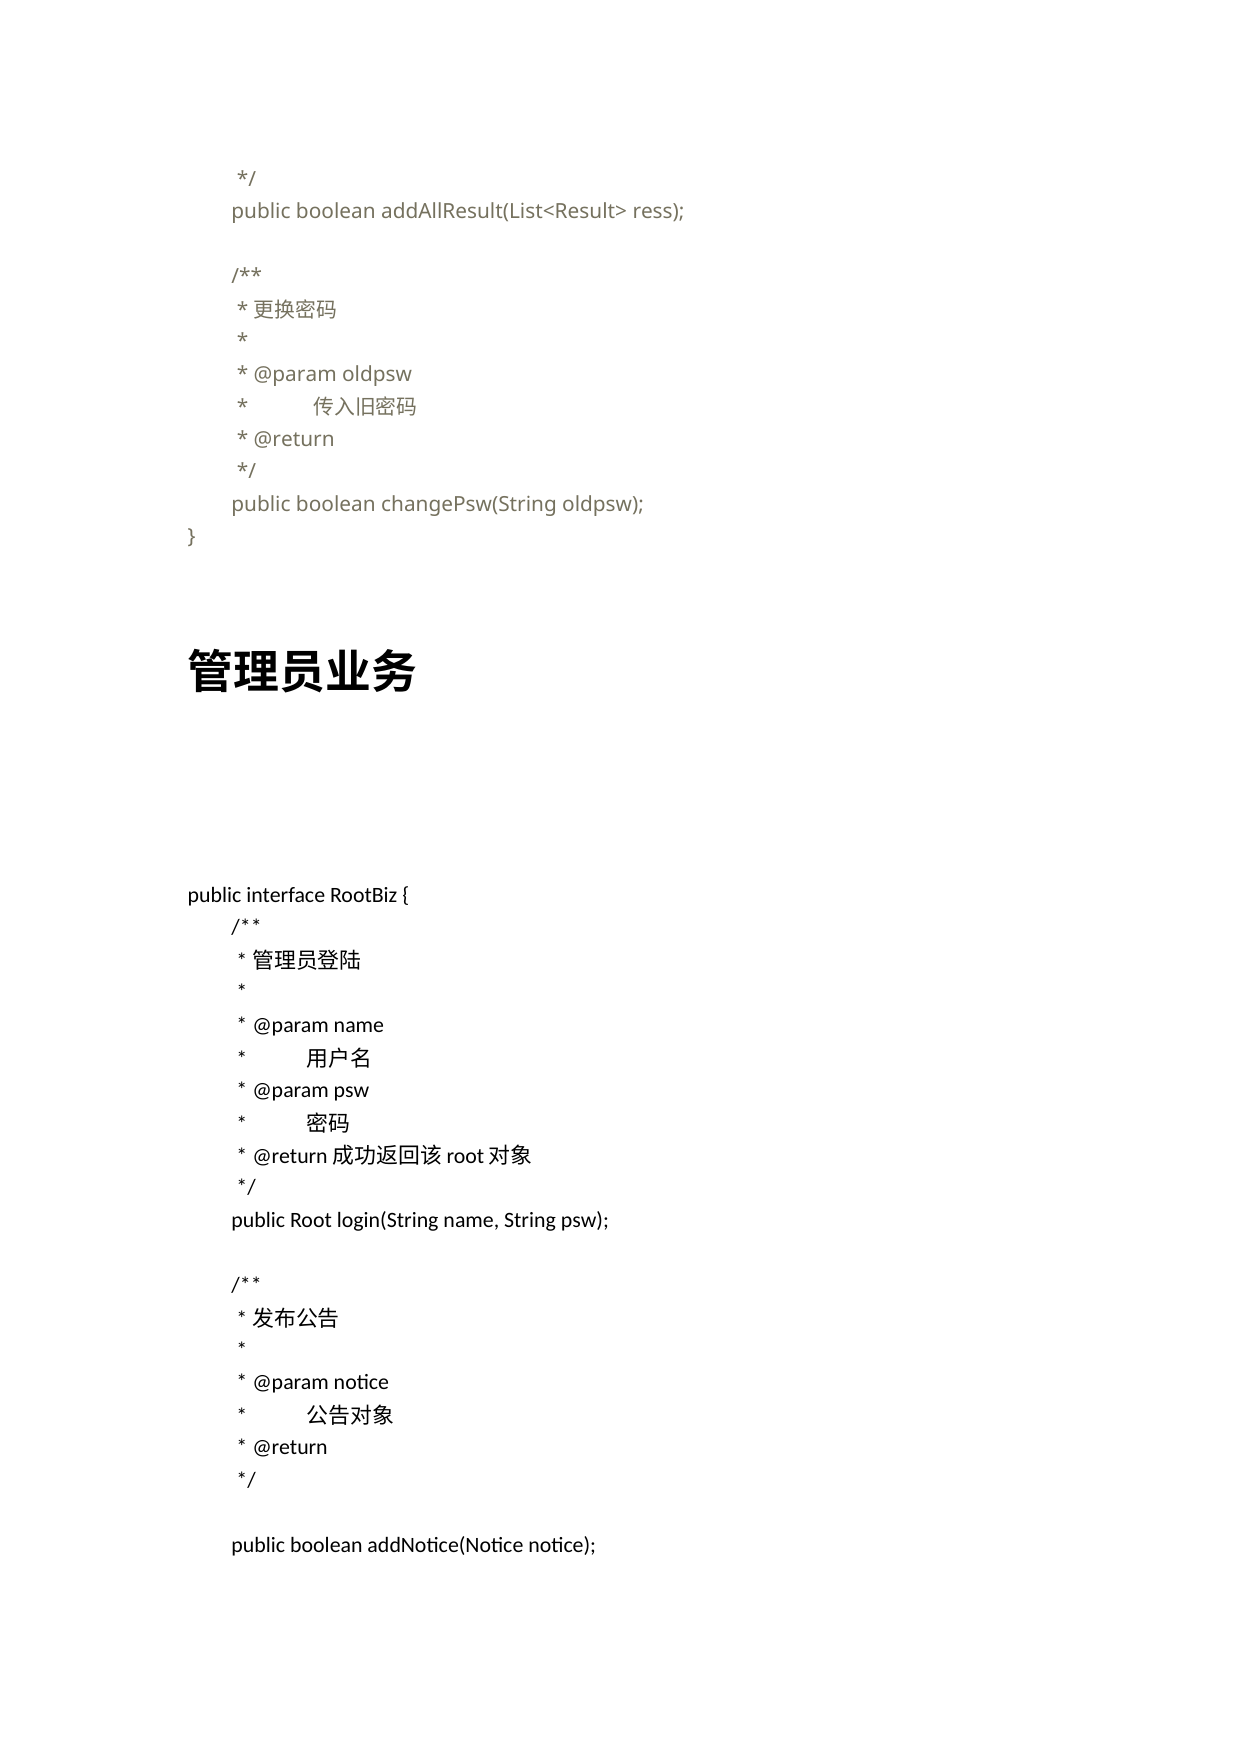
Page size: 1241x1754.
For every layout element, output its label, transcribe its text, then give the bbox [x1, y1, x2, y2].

subtitle 管理员业务 [187, 620, 1053, 717]
text * 用户名 [187, 1040, 1053, 1073]
text * 更换密码 [187, 292, 1053, 324]
text public boolean addAllResult(List<Result> ress); [187, 194, 1053, 227]
text * [187, 975, 1053, 1008]
text * 传入旧密码 [187, 389, 1053, 422]
text * @return [187, 422, 1053, 454]
text } [187, 519, 1053, 552]
text */ [187, 1463, 1053, 1495]
text public Root login(String name, String psw); [187, 1203, 1053, 1235]
text public boolean changePsw(String oldpsw); [187, 487, 1053, 519]
text /** [187, 259, 1053, 292]
text */ [187, 1170, 1053, 1203]
text * 发布公告 [187, 1300, 1053, 1333]
text /** [187, 1268, 1053, 1300]
text */ [187, 162, 1053, 194]
text * 密码 [187, 1105, 1053, 1138]
text public boolean addNotice(Notice notice); [187, 1528, 1053, 1560]
text * 公告对象 [187, 1398, 1053, 1430]
text * @return [187, 1430, 1053, 1463]
text */ [187, 454, 1053, 487]
text * @param name [187, 1008, 1053, 1040]
text * [187, 1333, 1053, 1365]
text * @param notice [187, 1365, 1053, 1398]
text * @return 成功返回该root对象 [187, 1138, 1053, 1170]
text * 管理员登陆 [187, 943, 1053, 975]
text * [187, 324, 1053, 357]
text * @param oldpsw [187, 357, 1053, 389]
text public interface RootBiz { [187, 878, 1053, 910]
text /** [187, 910, 1053, 943]
text * @param psw [187, 1073, 1053, 1105]
